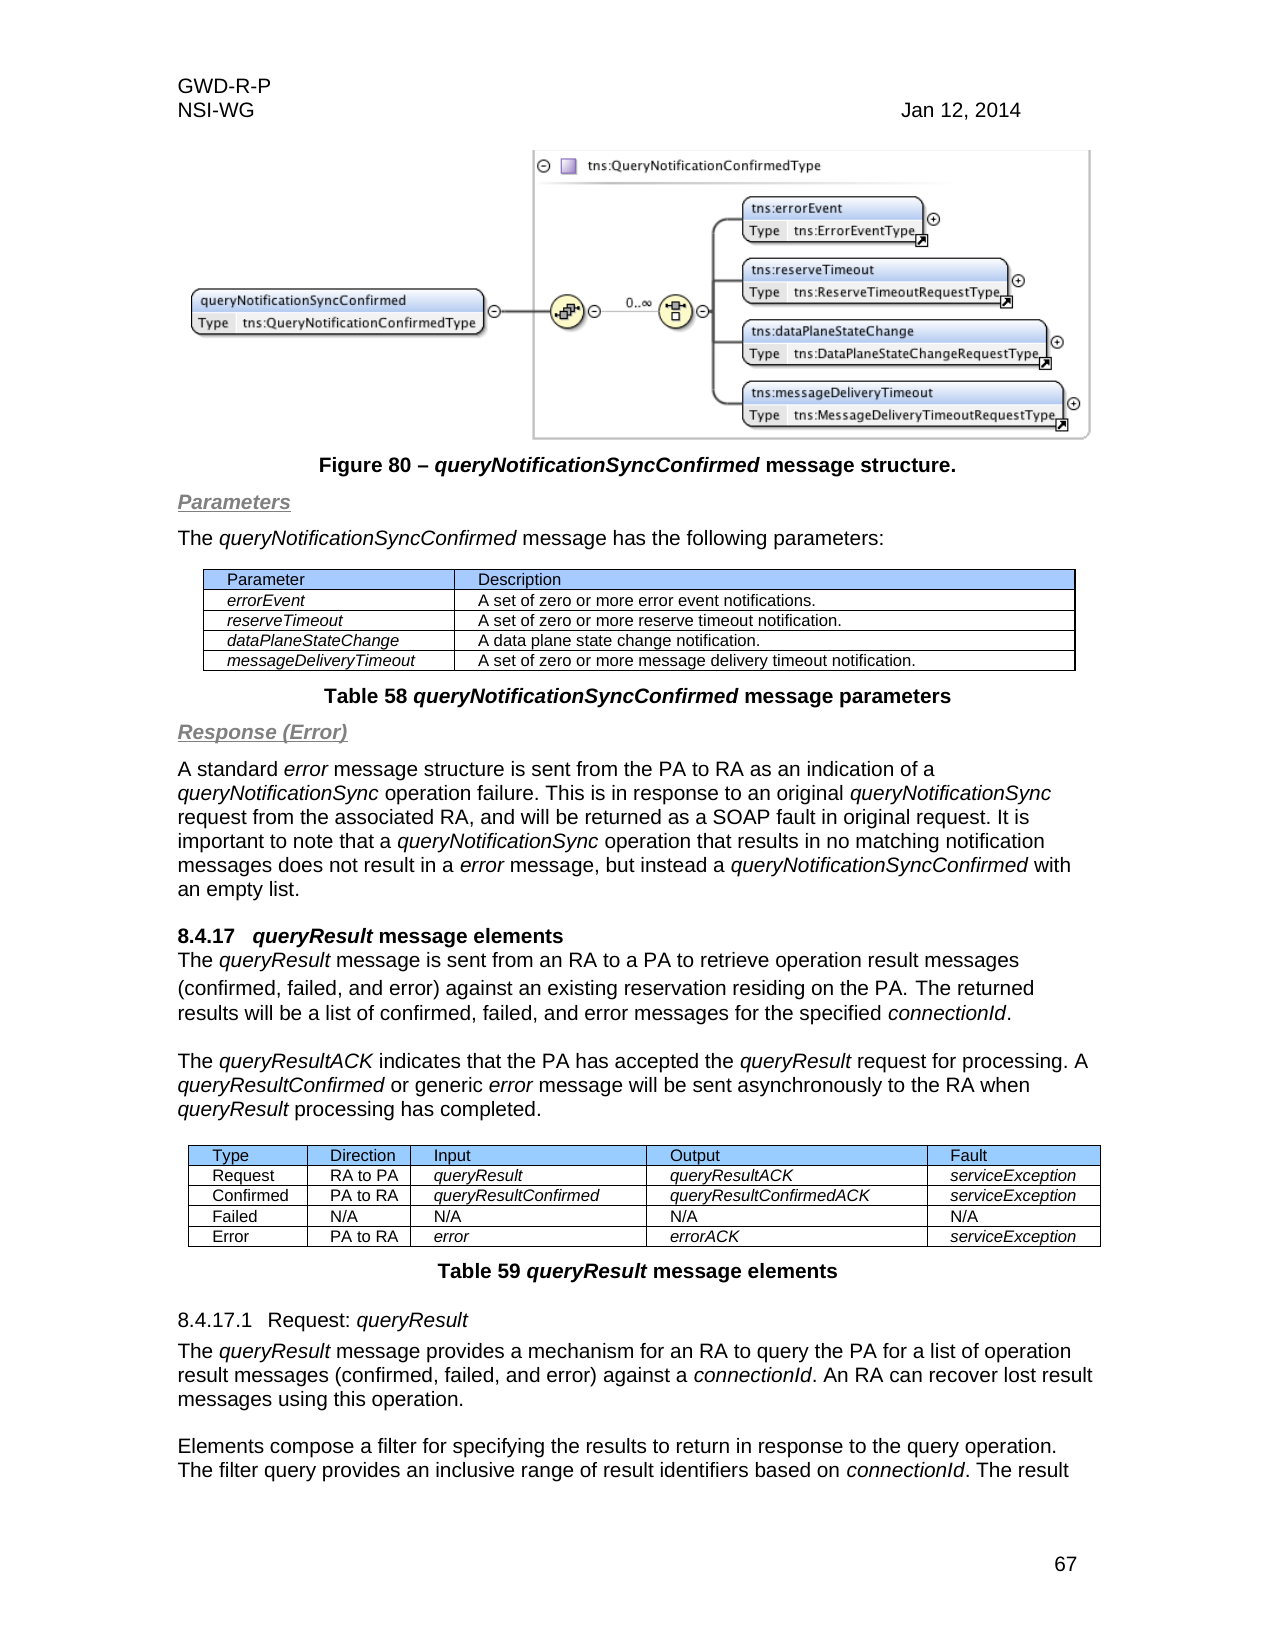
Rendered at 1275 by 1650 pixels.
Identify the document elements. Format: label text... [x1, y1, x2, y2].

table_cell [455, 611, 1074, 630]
text Figure 80 – queryNotificationSyncConfirmed message structure. [177, 453, 1098, 477]
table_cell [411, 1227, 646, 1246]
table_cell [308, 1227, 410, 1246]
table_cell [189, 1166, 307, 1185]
text The queryResultACK indicates that the PA has accepted the queryResult request for processing. A queryResultConfirmed or generic error message will be sent asynchronously to the RA when queryResult processing has completed. [177, 1049, 1098, 1121]
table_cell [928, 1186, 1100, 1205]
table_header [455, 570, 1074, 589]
picture [191, 150, 1092, 441]
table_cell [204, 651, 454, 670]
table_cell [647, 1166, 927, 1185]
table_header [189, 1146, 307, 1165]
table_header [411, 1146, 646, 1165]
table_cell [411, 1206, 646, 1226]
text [177, 1338, 1098, 1482]
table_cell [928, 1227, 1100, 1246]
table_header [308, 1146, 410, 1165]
text Response (Error) [177, 720, 1098, 744]
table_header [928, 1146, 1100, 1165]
text Table 59 queryResult message elements [177, 1259, 1098, 1283]
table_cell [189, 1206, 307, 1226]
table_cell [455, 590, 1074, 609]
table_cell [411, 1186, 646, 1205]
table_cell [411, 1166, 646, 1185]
text Table 58 queryNotificationSyncConfirmed message parameters [177, 684, 1098, 708]
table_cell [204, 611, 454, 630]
text A standard error message structure is sent from the PA to RA as an indication of a queryNotificationSync operation failure. This is in response to an original queryNotificationSync request from the associated RA, and will be returned as a SOAP fault in original request. It is important to note that a queryNotificationSync operation that results in no matching notification messages does not result in a error message, but instead a queryNotificationSyncConfirmed with an empty list. [177, 757, 1098, 900]
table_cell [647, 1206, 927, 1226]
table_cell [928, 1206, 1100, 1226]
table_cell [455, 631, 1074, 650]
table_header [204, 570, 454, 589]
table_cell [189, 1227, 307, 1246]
text The queryResult message is sent from an RA to a PA to retrieve operation result messages (confirmed, failed, and error) against an existing reservation residing on the PA. The returned results will be a list of confirmed, failed, and error messages for the specified connectionId. [177, 948, 1098, 1025]
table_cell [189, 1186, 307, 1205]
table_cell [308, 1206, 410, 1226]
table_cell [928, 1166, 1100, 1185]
subtitle Request: queryResult [177, 1308, 1098, 1332]
text Parameters [177, 489, 1098, 513]
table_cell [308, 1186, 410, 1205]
subtitle queryResult message elements [177, 924, 1098, 948]
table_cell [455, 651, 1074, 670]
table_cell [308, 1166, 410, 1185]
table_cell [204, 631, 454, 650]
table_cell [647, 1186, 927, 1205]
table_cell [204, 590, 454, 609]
text The queryNotificationSyncConfirmed message has the following parameters: [177, 526, 1098, 550]
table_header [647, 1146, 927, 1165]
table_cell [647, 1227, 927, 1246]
